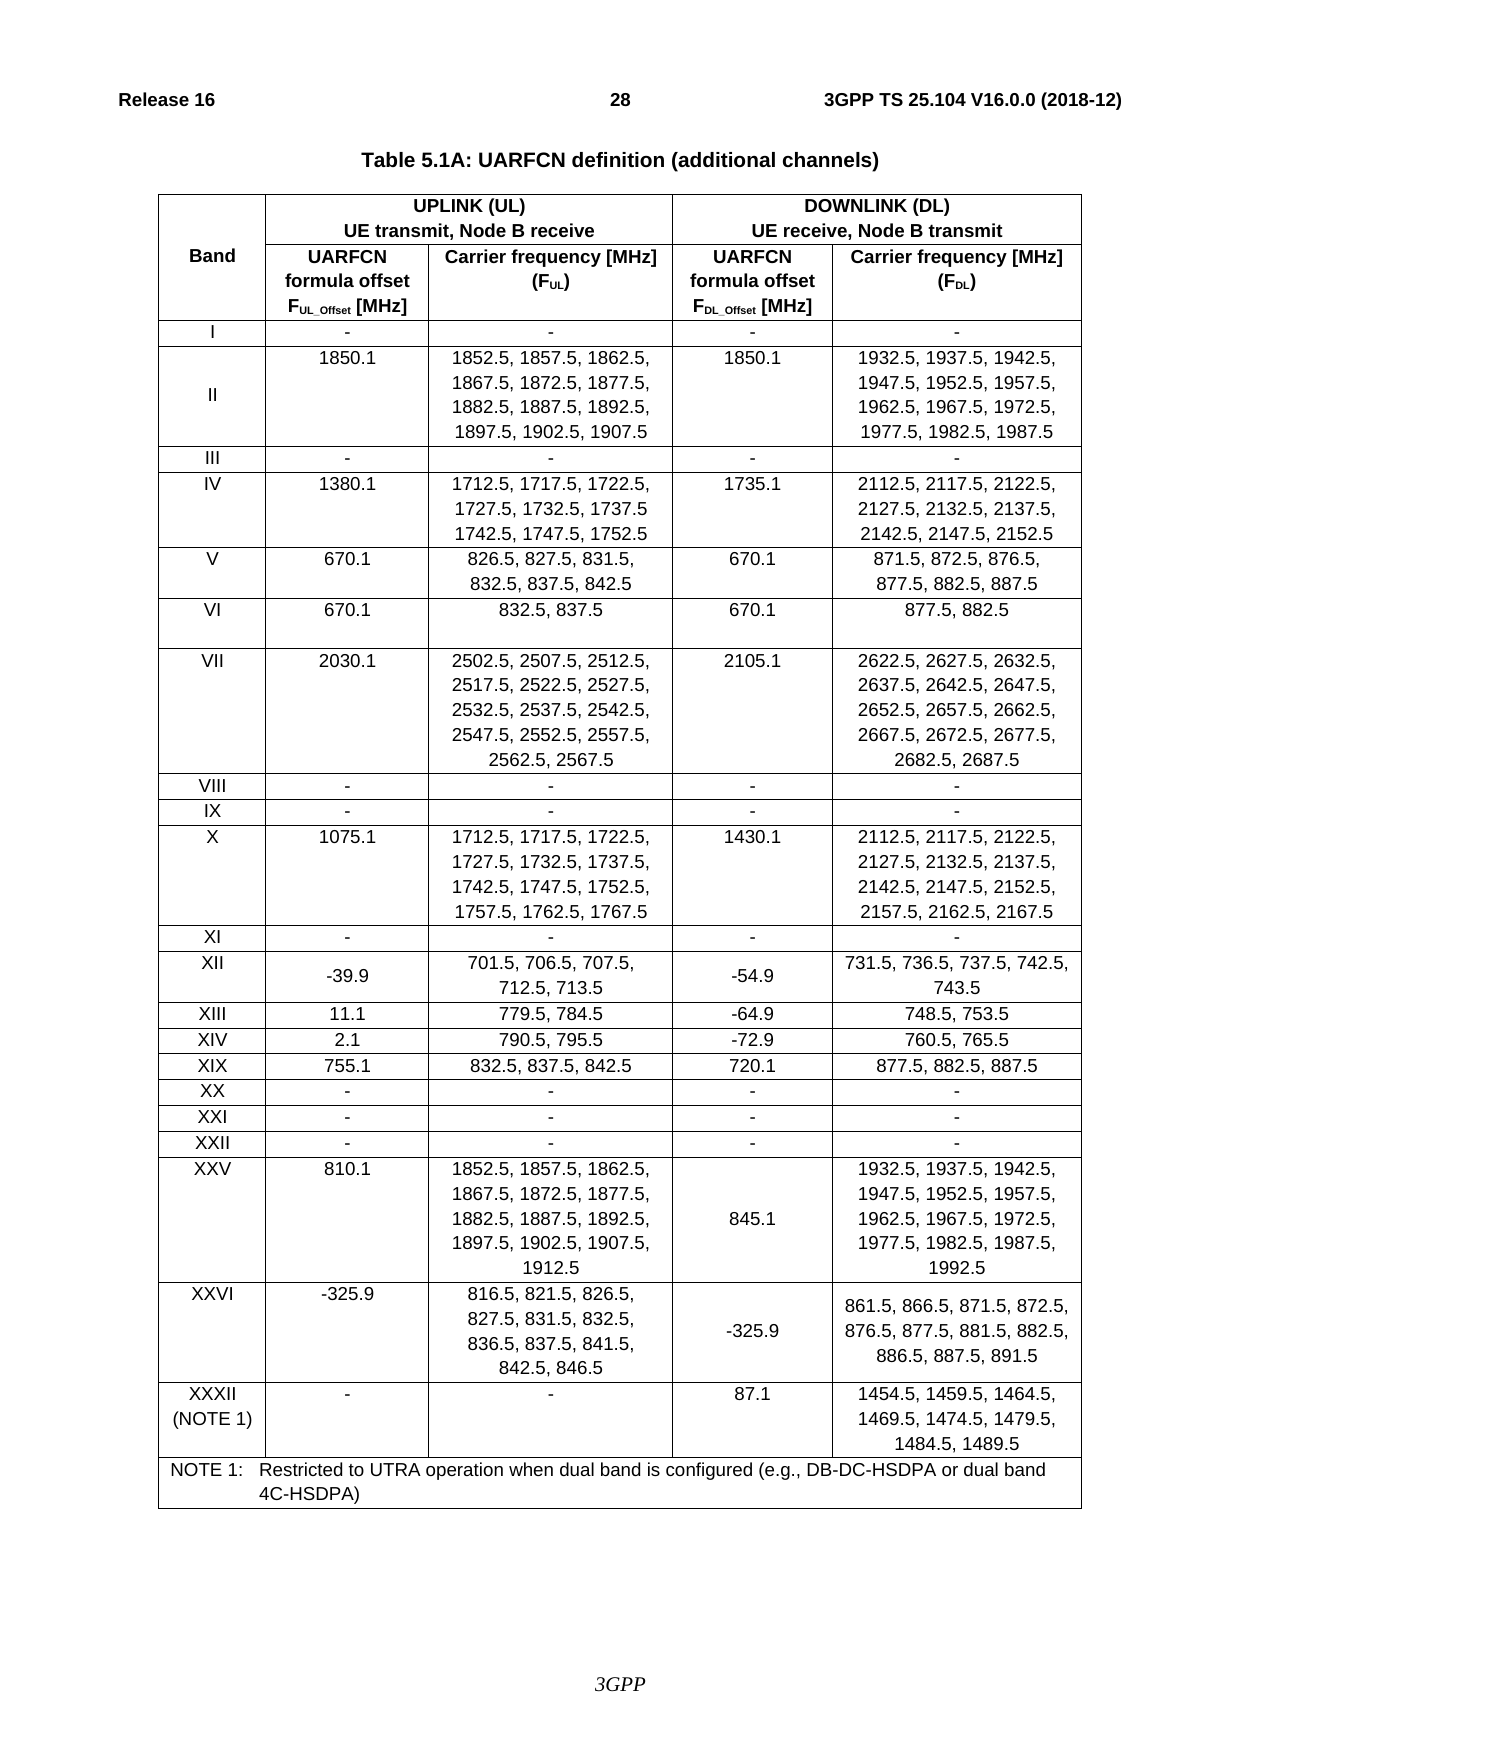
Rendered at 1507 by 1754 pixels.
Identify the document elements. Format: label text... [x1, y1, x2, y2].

table_cell 826.5, 827.5, 831.5, 832.5, 837.5, 842.5 [429, 548, 672, 598]
table_cell IV [159, 473, 265, 547]
table_cell X [159, 826, 265, 925]
table_cell 2.1 [266, 1029, 428, 1053]
table_cell 2502.5, 2507.5, 2512.5, 2517.5, 2522.5, 2527.5, 2532.5, 2537.5, 2542.5, 2547.5, 2552.5, 2557.5, 2562.5, 2567.5 [429, 649, 672, 773]
table_cell - [673, 926, 832, 951]
table_cell -54.9 [673, 952, 832, 1002]
table_cell XIX [159, 1054, 265, 1079]
table_cell 779.5, 784.5 [429, 1003, 672, 1027]
table_cell - [429, 774, 672, 799]
table_cell - [833, 926, 1081, 951]
table_cell VII [159, 649, 265, 773]
table_cell - [673, 321, 832, 346]
table_cell - [833, 447, 1081, 472]
table_cell 1850.1 [266, 347, 428, 446]
table_cell 2112.5, 2117.5, 2122.5, 2127.5, 2132.5, 2137.5, 2142.5, 2147.5, 2152.5 [833, 473, 1081, 547]
table_cell XIII [159, 1003, 265, 1027]
table_cell - [429, 1080, 672, 1105]
table_cell XII [159, 952, 265, 1002]
table_cell 11.1 [266, 1003, 428, 1027]
table_cell - [833, 1132, 1081, 1157]
table_cell NOTE 1: Restricted to UTRA operation when dual band is configured (e.g., DB-DC-HSDPA or dual band 4C-HSDPA) [159, 1458, 1081, 1508]
table_cell 861.5, 866.5, 871.5, 872.5, 876.5, 877.5, 881.5, 882.5, 886.5, 887.5, 891.5 [833, 1283, 1081, 1382]
table_cell - [833, 1106, 1081, 1131]
table_cell - [429, 321, 672, 346]
table_cell 720.1 [673, 1054, 832, 1079]
table_cell Carrier frequency [MHz] (FUL) [429, 245, 672, 320]
table_cell - [266, 1080, 428, 1105]
table_header UPLINK (UL) UE transmit, Node B receive [266, 195, 672, 244]
table_cell 1380.1 [266, 473, 428, 547]
table_cell 670.1 [673, 548, 832, 598]
table_cell 2112.5, 2117.5, 2122.5, 2127.5, 2132.5, 2137.5, 2142.5, 2147.5, 2152.5, 2157.5, 2162.5, 2167.5 [833, 826, 1081, 925]
table_cell - [429, 1383, 672, 1457]
table_cell -64.9 [673, 1003, 832, 1027]
table_cell 1852.5, 1857.5, 1862.5, 1867.5, 1872.5, 1877.5, 1882.5, 1887.5, 1892.5, 1897.5, 1902.5, 1907.5 [429, 347, 672, 446]
table_cell 1735.1 [673, 473, 832, 547]
table_cell -325.9 [673, 1283, 832, 1382]
table_cell - [429, 447, 672, 472]
table_cell -72.9 [673, 1029, 832, 1053]
table_cell 670.1 [266, 599, 428, 648]
table_cell 816.5, 821.5, 826.5, 827.5, 831.5, 832.5, 836.5, 837.5, 841.5, 842.5, 846.5 [429, 1283, 672, 1382]
table_cell 701.5, 706.5, 707.5, 712.5, 713.5 [429, 952, 672, 1002]
table_cell - [429, 800, 672, 825]
table_cell XXI [159, 1106, 265, 1131]
table_cell 871.5, 872.5, 876.5, 877.5, 882.5, 887.5 [833, 548, 1081, 598]
table_cell - [266, 774, 428, 799]
table_cell - [673, 447, 832, 472]
table_cell 1932.5, 1937.5, 1942.5, 1947.5, 1952.5, 1957.5, 1962.5, 1967.5, 1972.5, 1977.5, 1982.5, 1987.5 [833, 347, 1081, 446]
table_cell - [429, 1106, 672, 1131]
table_cell XI [159, 926, 265, 951]
table_cell 87.1 [673, 1383, 832, 1457]
table_cell 790.5, 795.5 [429, 1029, 672, 1053]
table_cell -325.9 [266, 1283, 428, 1382]
table_cell 832.5, 837.5 [429, 599, 672, 648]
table_cell 2030.1 [266, 649, 428, 773]
table_cell - [266, 926, 428, 951]
table_cell I [159, 321, 265, 346]
table_cell - [833, 800, 1081, 825]
table_cell - [266, 800, 428, 825]
table_cell 832.5, 837.5, 842.5 [429, 1054, 672, 1079]
table_cell 760.5, 765.5 [833, 1029, 1081, 1053]
table_cell XX [159, 1080, 265, 1105]
table_cell III [159, 447, 265, 472]
table_cell -39.9 [266, 952, 428, 1002]
table_cell - [429, 926, 672, 951]
table_cell II [159, 347, 265, 446]
table_cell UARFCN formula offset FUL_Offset [MHz] [266, 245, 428, 320]
table_cell 1932.5, 1937.5, 1942.5, 1947.5, 1952.5, 1957.5, 1962.5, 1967.5, 1972.5, 1977.5, 1982.5, 1987.5, 1992.5 [833, 1158, 1081, 1282]
table_cell 845.1 [673, 1158, 832, 1282]
table_cell 2622.5, 2627.5, 2632.5, 2637.5, 2642.5, 2647.5, 2652.5, 2657.5, 2662.5, 2667.5, 2672.5, 2677.5, 2682.5, 2687.5 [833, 649, 1081, 773]
table_cell XXII [159, 1132, 265, 1157]
table_cell 1454.5, 1459.5, 1464.5, 1469.5, 1474.5, 1479.5, 1484.5, 1489.5 [833, 1383, 1081, 1457]
table_cell 1850.1 [673, 347, 832, 446]
table_cell - [266, 1106, 428, 1131]
table_cell 877.5, 882.5, 887.5 [833, 1054, 1081, 1079]
table_cell - [833, 321, 1081, 346]
table_cell 755.1 [266, 1054, 428, 1079]
table_cell XXXII (NOTE 1) [159, 1383, 265, 1457]
text Table 5.1A: UARFCN definition (additional channels) [118, 147, 1122, 171]
table_cell - [266, 1132, 428, 1157]
table_cell - [673, 774, 832, 799]
table_cell 1852.5, 1857.5, 1862.5, 1867.5, 1872.5, 1877.5, 1882.5, 1887.5, 1892.5, 1897.5, 1902.5, 1907.5, 1912.5 [429, 1158, 672, 1282]
table_cell - [429, 1132, 672, 1157]
table_cell - [673, 1106, 832, 1131]
table_header Band [159, 195, 265, 320]
table_cell - [833, 774, 1081, 799]
table_cell XIV [159, 1029, 265, 1053]
table_cell 2105.1 [673, 649, 832, 773]
table_cell 810.1 [266, 1158, 428, 1282]
table_cell - [833, 1080, 1081, 1105]
table_cell - [266, 321, 428, 346]
table_cell 670.1 [266, 548, 428, 598]
table_cell 1075.1 [266, 826, 428, 925]
table_cell VIII [159, 774, 265, 799]
table_header DOWNLINK (DL) UE receive, Node B transmit [673, 195, 1081, 244]
table_cell 1712.5, 1717.5, 1722.5, 1727.5, 1732.5, 1737.5 1742.5, 1747.5, 1752.5 [429, 473, 672, 547]
table_cell - [673, 800, 832, 825]
table_cell IX [159, 800, 265, 825]
table_cell 748.5, 753.5 [833, 1003, 1081, 1027]
table_cell 670.1 [673, 599, 832, 648]
table_cell - [673, 1080, 832, 1105]
table_cell 877.5, 882.5 [833, 599, 1081, 648]
table_cell 1712.5, 1717.5, 1722.5, 1727.5, 1732.5, 1737.5, 1742.5, 1747.5, 1752.5, 1757.5, 1762.5, 1767.5 [429, 826, 672, 925]
table_cell XXVI [159, 1283, 265, 1382]
table_cell Carrier frequency [MHz] (FDL) [833, 245, 1081, 320]
table_cell - [266, 447, 428, 472]
table_cell VI [159, 599, 265, 648]
table_cell 1430.1 [673, 826, 832, 925]
table_cell 731.5, 736.5, 737.5, 742.5, 743.5 [833, 952, 1081, 1002]
table_cell UARFCN formula offset FDL_Offset [MHz] [673, 245, 832, 320]
table_cell V [159, 548, 265, 598]
table_cell - [266, 1383, 428, 1457]
table_cell - [673, 1132, 832, 1157]
table_cell XXV [159, 1158, 265, 1282]
